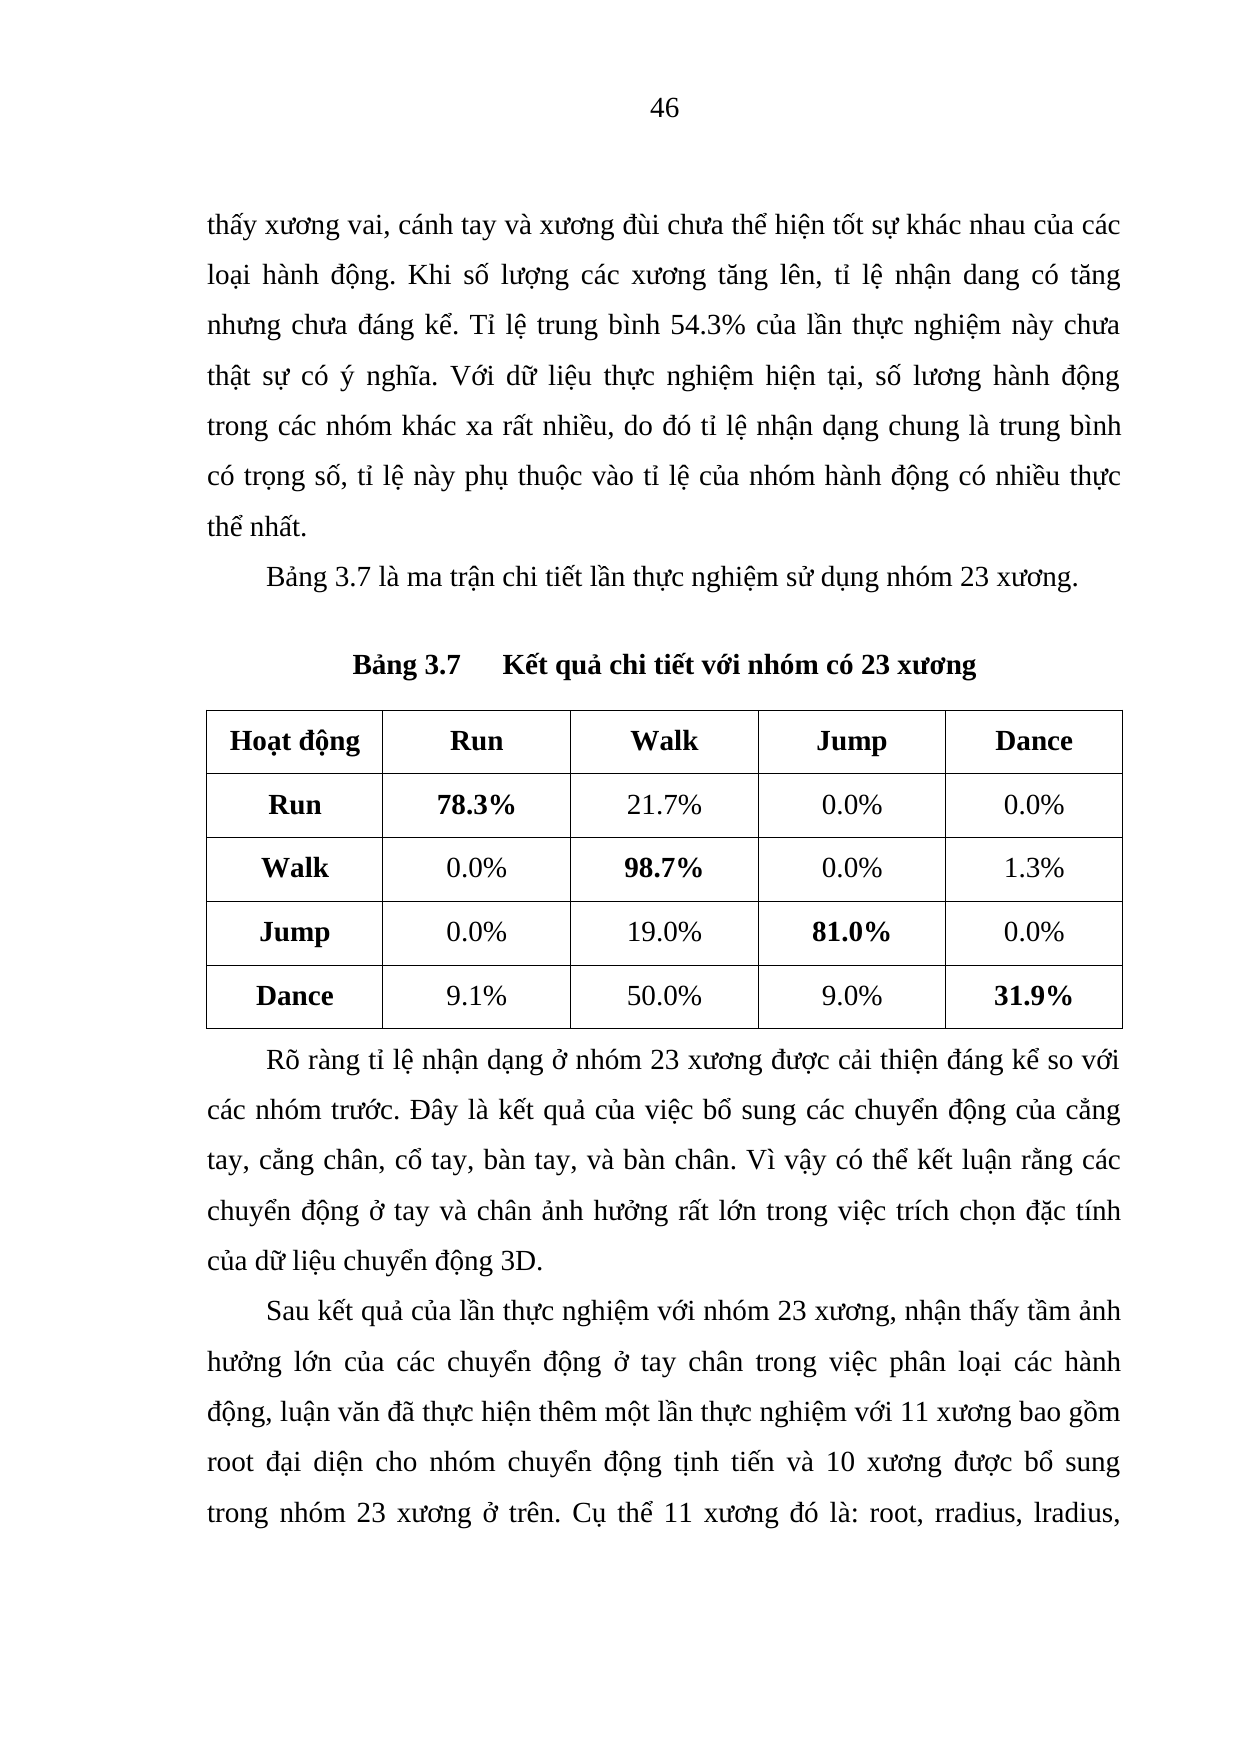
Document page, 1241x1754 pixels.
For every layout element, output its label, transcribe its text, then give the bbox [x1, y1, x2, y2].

table_header Dance [946, 711, 1122, 773]
text Kết quả chi tiết với nhóm có 23 xương [207, 647, 1122, 680]
table_cell 21.7% [571, 774, 758, 837]
table_header Walk [571, 711, 758, 773]
text Bảng 3.7 là ma trận chi tiết lần thực nghiệm sử dụng nhóm 23 xương. [207, 559, 1122, 592]
table_cell Jump [207, 902, 382, 964]
table_cell 0.0% [946, 774, 1122, 837]
table_cell 0.0% [946, 902, 1122, 964]
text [207, 1293, 1122, 1528]
table_cell 0.0% [759, 774, 945, 837]
table_header Jump [759, 711, 945, 773]
table_cell 9.1% [383, 966, 570, 1028]
table_cell 50.0% [571, 966, 758, 1028]
table_cell 0.0% [383, 902, 570, 964]
table_cell 78.3% [383, 774, 570, 837]
table_cell 31.9% [946, 966, 1122, 1028]
table_cell 0.0% [759, 838, 945, 901]
table_cell Run [207, 774, 382, 837]
table_cell Dance [207, 966, 382, 1028]
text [207, 207, 1122, 542]
table_cell 1.3% [946, 838, 1122, 901]
table_header Run [383, 711, 570, 773]
table_cell 19.0% [571, 902, 758, 964]
table_cell 9.0% [759, 966, 945, 1028]
table_cell 0.0% [383, 838, 570, 901]
table_header Hoạt động [207, 711, 382, 773]
text Rõ ràng tỉ lệ nhận dạng ở nhóm 23 xương được cải thiện đáng kể so với các nhóm trước. Đây là kết quả của việc bổ sung các chuyển động của cẳng tay, cẳng chân, cổ tay, bàn tay, và bàn chân. Vì vậy có thể kết luận rằng các chuyển động ở tay và chân ảnh hưởng rất lớn trong việc trích chọn đặc tính của dữ liệu chuyển động 3D. [207, 1042, 1122, 1277]
table_cell Walk [207, 838, 382, 901]
table_cell 81.0% [759, 902, 945, 964]
table_cell 98.7% [571, 838, 758, 901]
